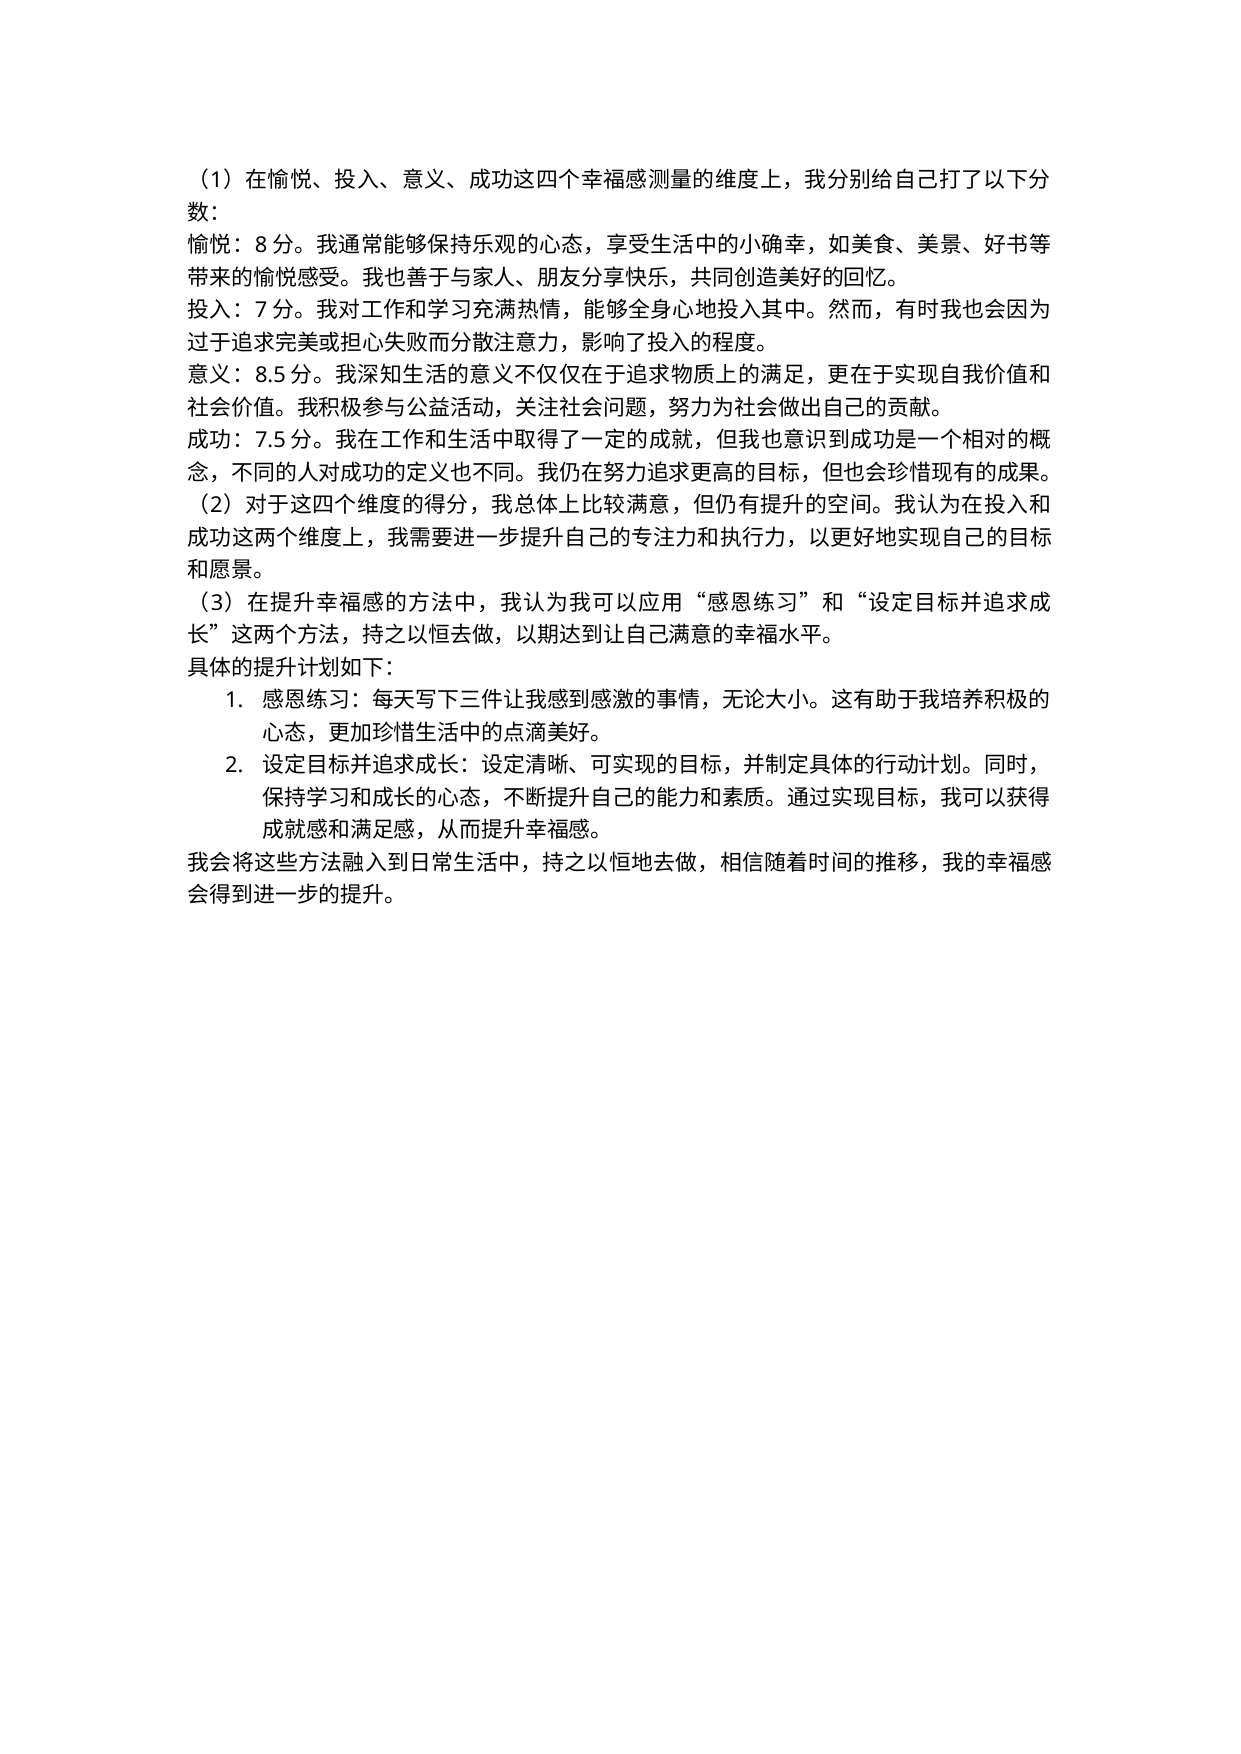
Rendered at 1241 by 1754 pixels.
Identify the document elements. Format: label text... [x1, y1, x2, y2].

text （3）在提升幸福感的方法中，我认为我可以应用“感恩练习”和“设定目标并追求成长”这两个方法，持之以恒去做，以期达到让自己满意的幸福水平。 [187, 584, 1053, 649]
text 我会将这些方法融入到日常生活中，持之以恒地去做，相信随着时间的推移，我的幸福感会得到进一步的提升。 [187, 844, 1053, 909]
text 投入：7分。我对工作和学习充满热情，能够全身心地投入其中。然而，有时我也会因为过于追求完美或担心失败而分散注意力，影响了投入的程度。 [187, 292, 1053, 357]
list 设定目标并追求成长：设定清晰、可实现的目标，并制定具体的行动计划。同时，保持学习和成长的心态，不断提升自己的能力和素质。通过实现目标，我可以获得成就感和满足感，从而提升幸福感。 [225, 747, 1053, 844]
text （2）对于这四个维度的得分，我总体上比较满意，但仍有提升的空间。我认为在投入和成功这两个维度上，我需要进一步提升自己的专注力和执行力，以更好地实现自己的目标和愿景。 [187, 487, 1053, 584]
text 成功：7.5分。我在工作和生活中取得了一定的成就，但我也意识到成功是一个相对的概念，不同的人对成功的定义也不同。我仍在努力追求更高的目标，但也会珍惜现有的成果。 [187, 422, 1053, 487]
list 感恩练习：每天写下三件让我感到感激的事情，无论大小。这有助于我培养积极的心态，更加珍惜生活中的点滴美好。 [225, 682, 1053, 747]
text 具体的提升计划如下： [187, 649, 1053, 682]
text 愉悦：8分。我通常能够保持乐观的心态，享受生活中的小确幸，如美食、美景、好书等带来的愉悦感受。我也善于与家人、朋友分享快乐，共同创造美好的回忆。 [187, 227, 1053, 292]
text （1）在愉悦、投入、意义、成功这四个幸福感测量的维度上，我分别给自己打了以下分数： [187, 162, 1053, 227]
text 意义：8.5分。我深知生活的意义不仅仅在于追求物质上的满足，更在于实现自我价值和社会价值。我积极参与公益活动，关注社会问题，努力为社会做出自己的贡献。 [187, 357, 1053, 422]
